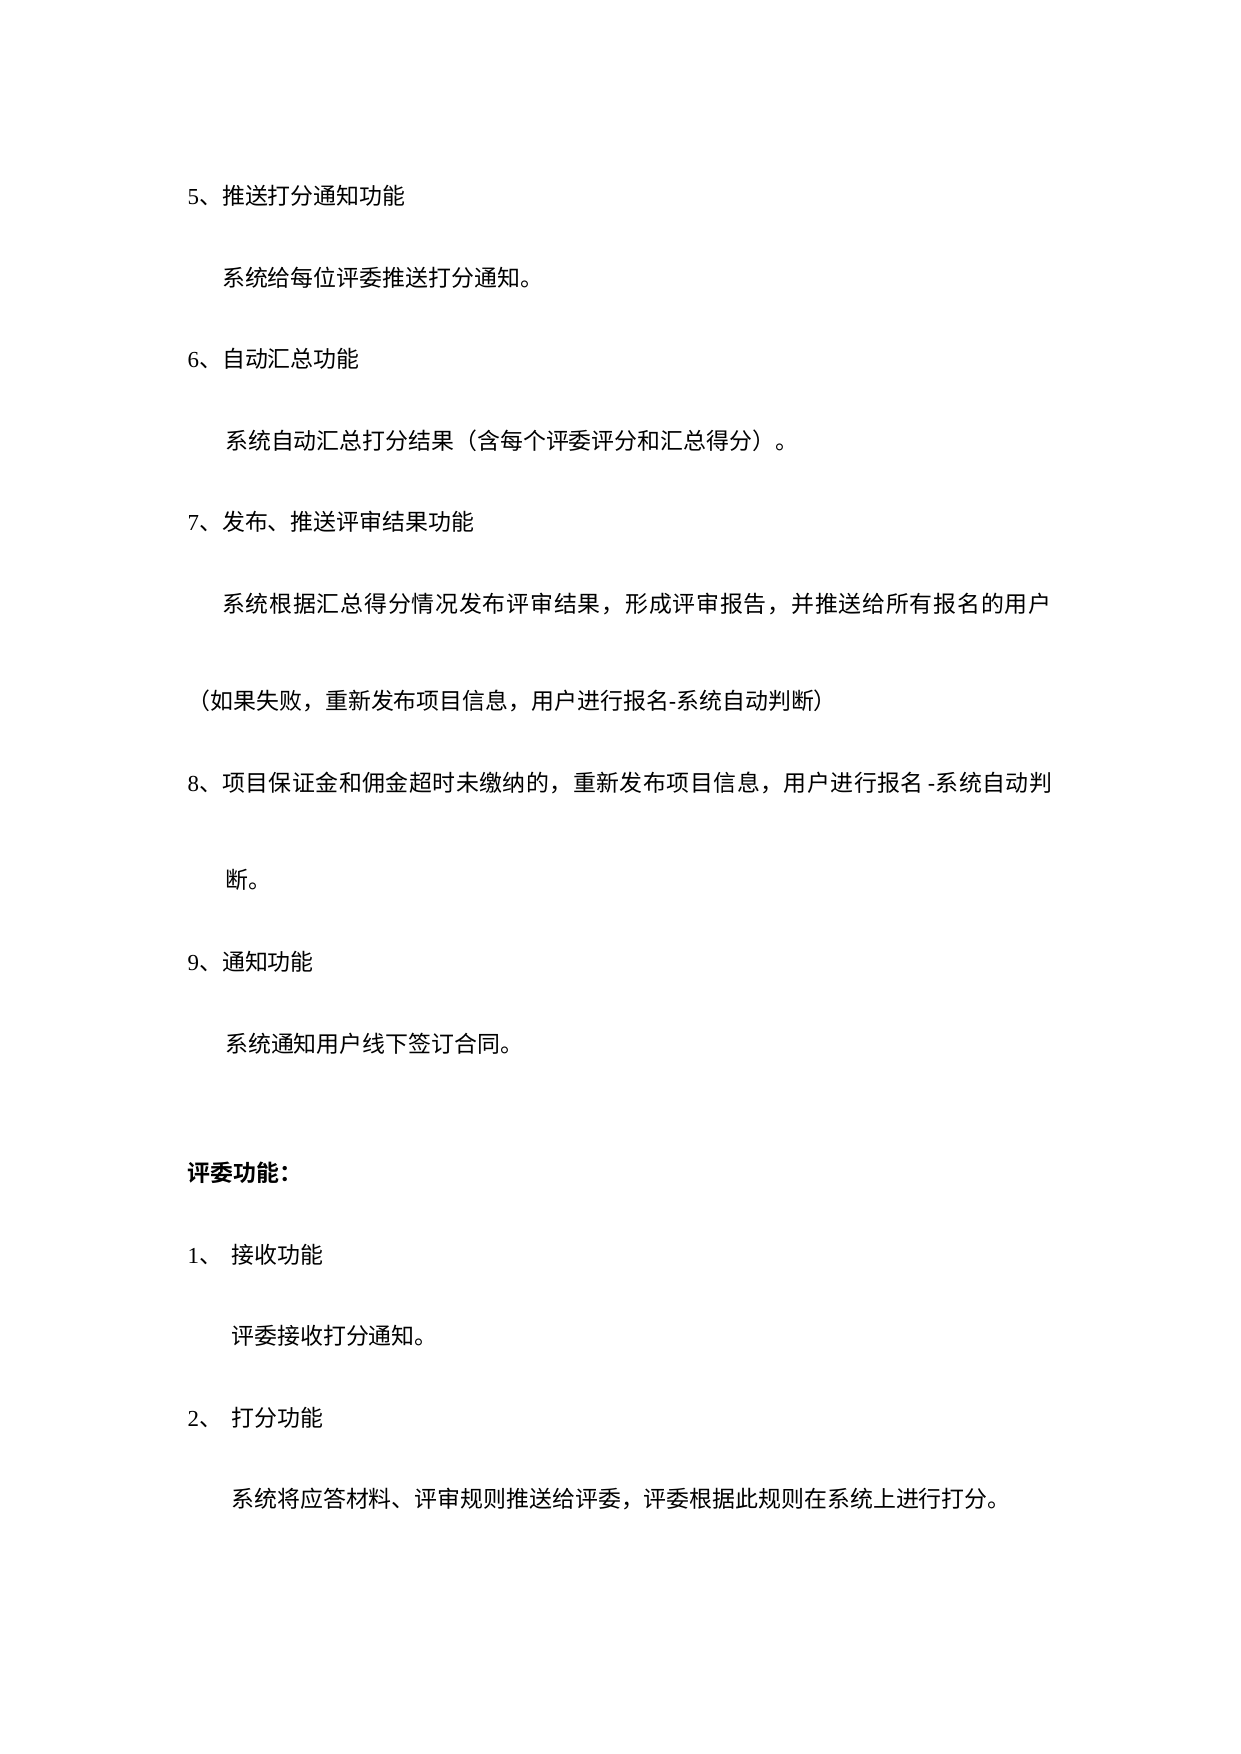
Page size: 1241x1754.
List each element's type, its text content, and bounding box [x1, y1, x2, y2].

list 系统将应答材料、评审规则推送给评委，评委根据此规则在系统上进行打分。 [231, 1466, 1053, 1531]
text 系统根据汇总得分情况发布评审结果，形成评审报告，并推送给所有报名的用户（如果失败，重新发布项目信息，用户进行报名-系统自动判断） [187, 570, 1053, 732]
list 系统自动汇总打分结果（含每个评委评分和汇总得分）。 [225, 407, 1053, 472]
list 接收功能 [187, 1221, 1053, 1286]
list 发布、推送评审结果功能 [187, 488, 1053, 553]
list 评委接收打分通知。 [231, 1302, 1053, 1367]
list 项目保证金和佣金超时未缴纳的，重新发布项目信息，用户进行报名-系统自动判断。 [187, 749, 1053, 911]
list 通知功能 [187, 928, 1053, 993]
list 自动汇总功能 [187, 325, 1053, 390]
text 评委功能： [187, 1139, 1053, 1204]
list 打分功能 [187, 1384, 1053, 1449]
text 系统给每位评委推送打分通知。 [187, 243, 1053, 308]
list 推送打分通知功能 [187, 162, 1053, 227]
list 系统通知用户线下签订合同。 [225, 1009, 1053, 1074]
